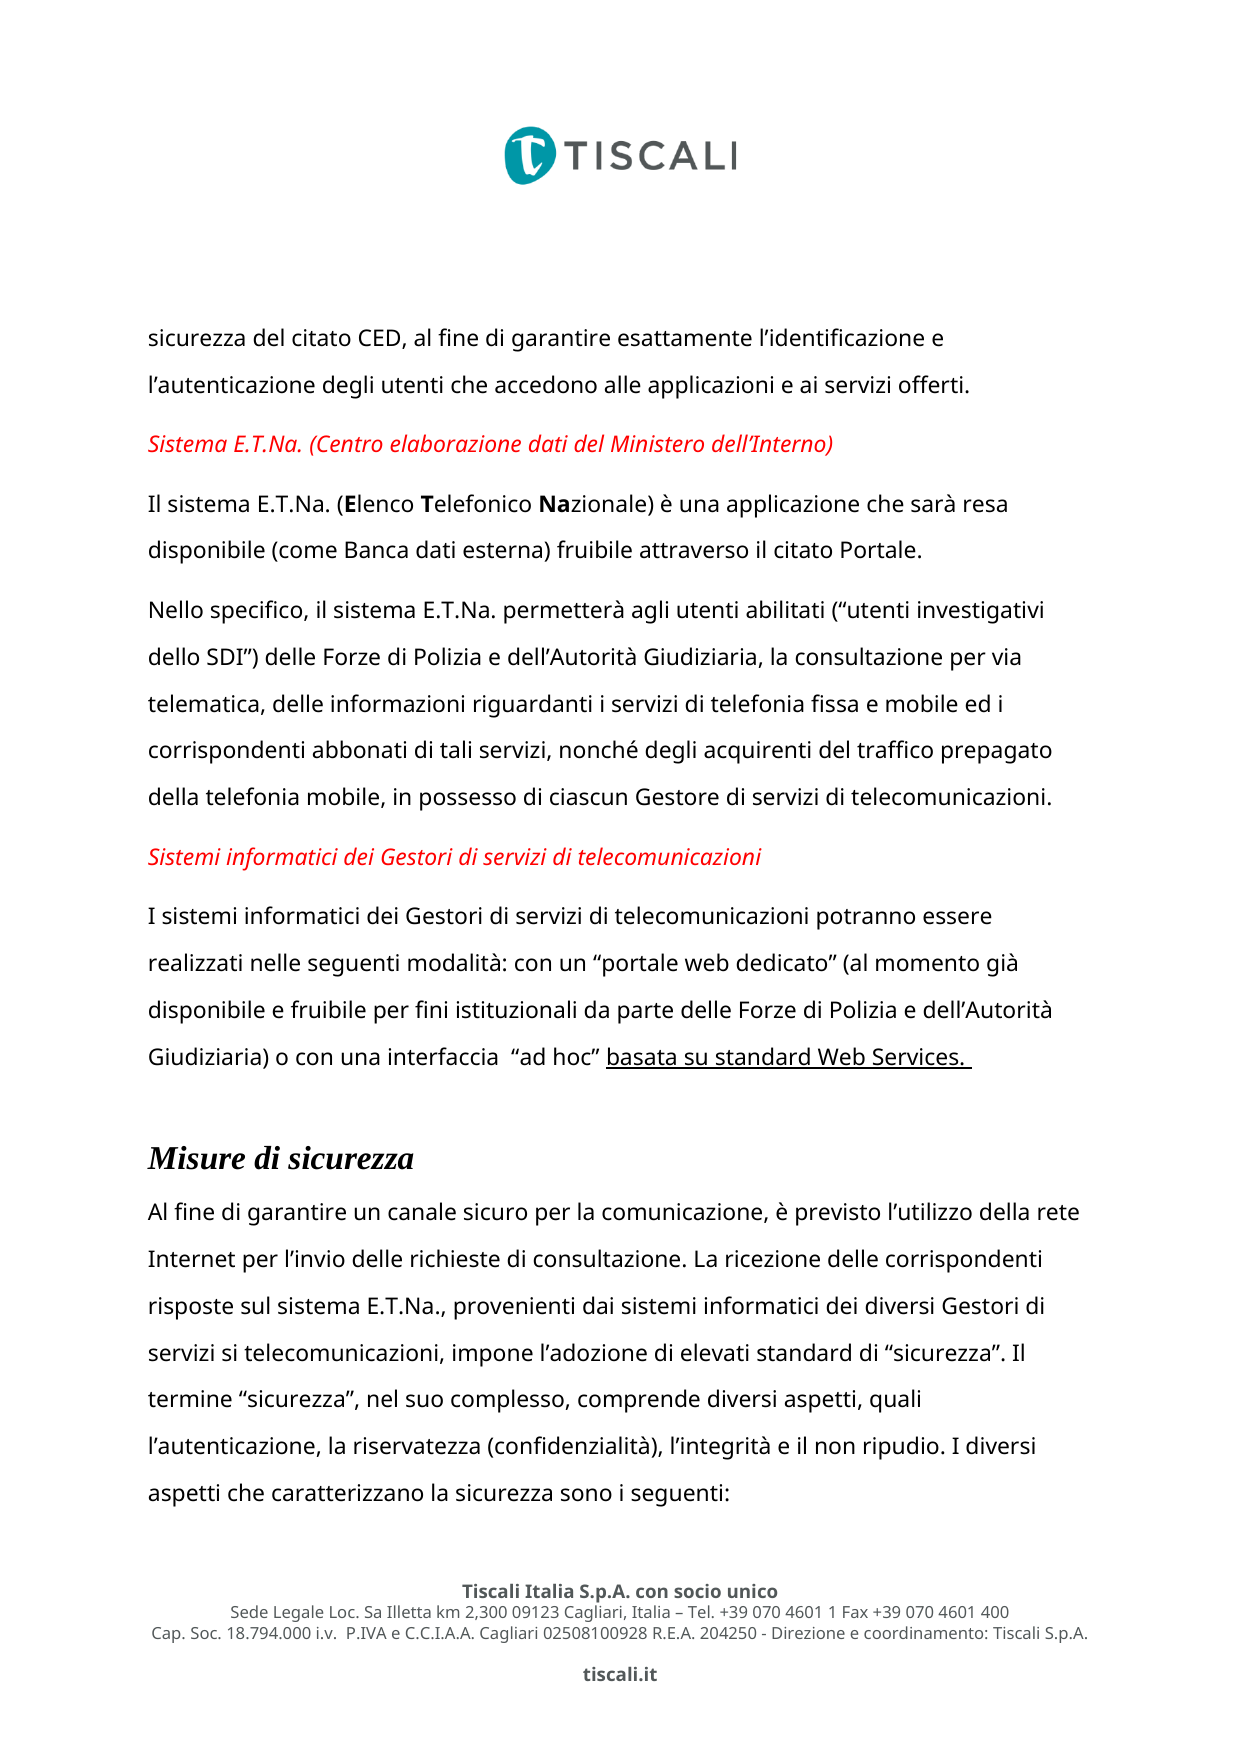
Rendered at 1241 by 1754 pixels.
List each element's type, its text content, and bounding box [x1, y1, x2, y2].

text Al fine di garantire un canale sicuro per la comunicazione, è previsto l’utilizzo della rete Internet per l’invio delle richieste di consultazione. La ricezione delle corrispondenti risposte sul sistema E.T.Na., provenienti dai sistemi informatici dei diversi Gestori di servizi si telecomunicazioni, impone l’adozione di elevati standard di “sicurezza”. Il termine “sicurezza”, nel suo complesso, comprende diversi aspetti, quali l’autenticazione, la riservatezza (confidenzialità), l’integrità e il non ripudio. I diversi aspetti che caratterizzano la sicurezza sono i seguenti: [148, 1196, 1092, 1508]
picture [504, 112, 737, 199]
text I sistemi informatici dei Gestori di servizi di telecomunicazioni potranno essere realizzati nelle seguenti modalità: con un “portale web dedicato” (al momento già disponibile e fruibile per fini istituzionali da parte delle Forze di Polizia e dell’Autorità Giudiziaria) o con una interfaccia “ad hoc” basata su standard Web Services. [148, 900, 1092, 1072]
text Sistema E.T.Na. (Centro elaborazione dati del Ministero dell’Interno) [148, 428, 1092, 459]
text Il sistema E.T.Na. (Elenco Telefonico Nazionale) è una applicazione che sarà resa disponibile (come Banca dati esterna) fruibile attraverso il citato Portale. [148, 487, 1092, 566]
list Misure di sicurezza [148, 1138, 1092, 1177]
text Sistemi informatici dei Gestori di servizi di telecomunicazioni [148, 841, 1092, 872]
text Nello specifico, il sistema E.T.Na. permetterà agli utenti abilitati (“utenti investigativi dello SDI”) delle Forze di Polizia e dell’Autorità Giudiziaria, la consultazione per via telematica, delle informazioni riguardanti i servizi di telefonia fissa e mobile ed i corrispondenti abbonati di tali servizi, nonché degli acquirenti del traffico prepagato della telefonia mobile, in possesso di ciascun Gestore di servizi di telecomunicazioni. [148, 594, 1092, 812]
